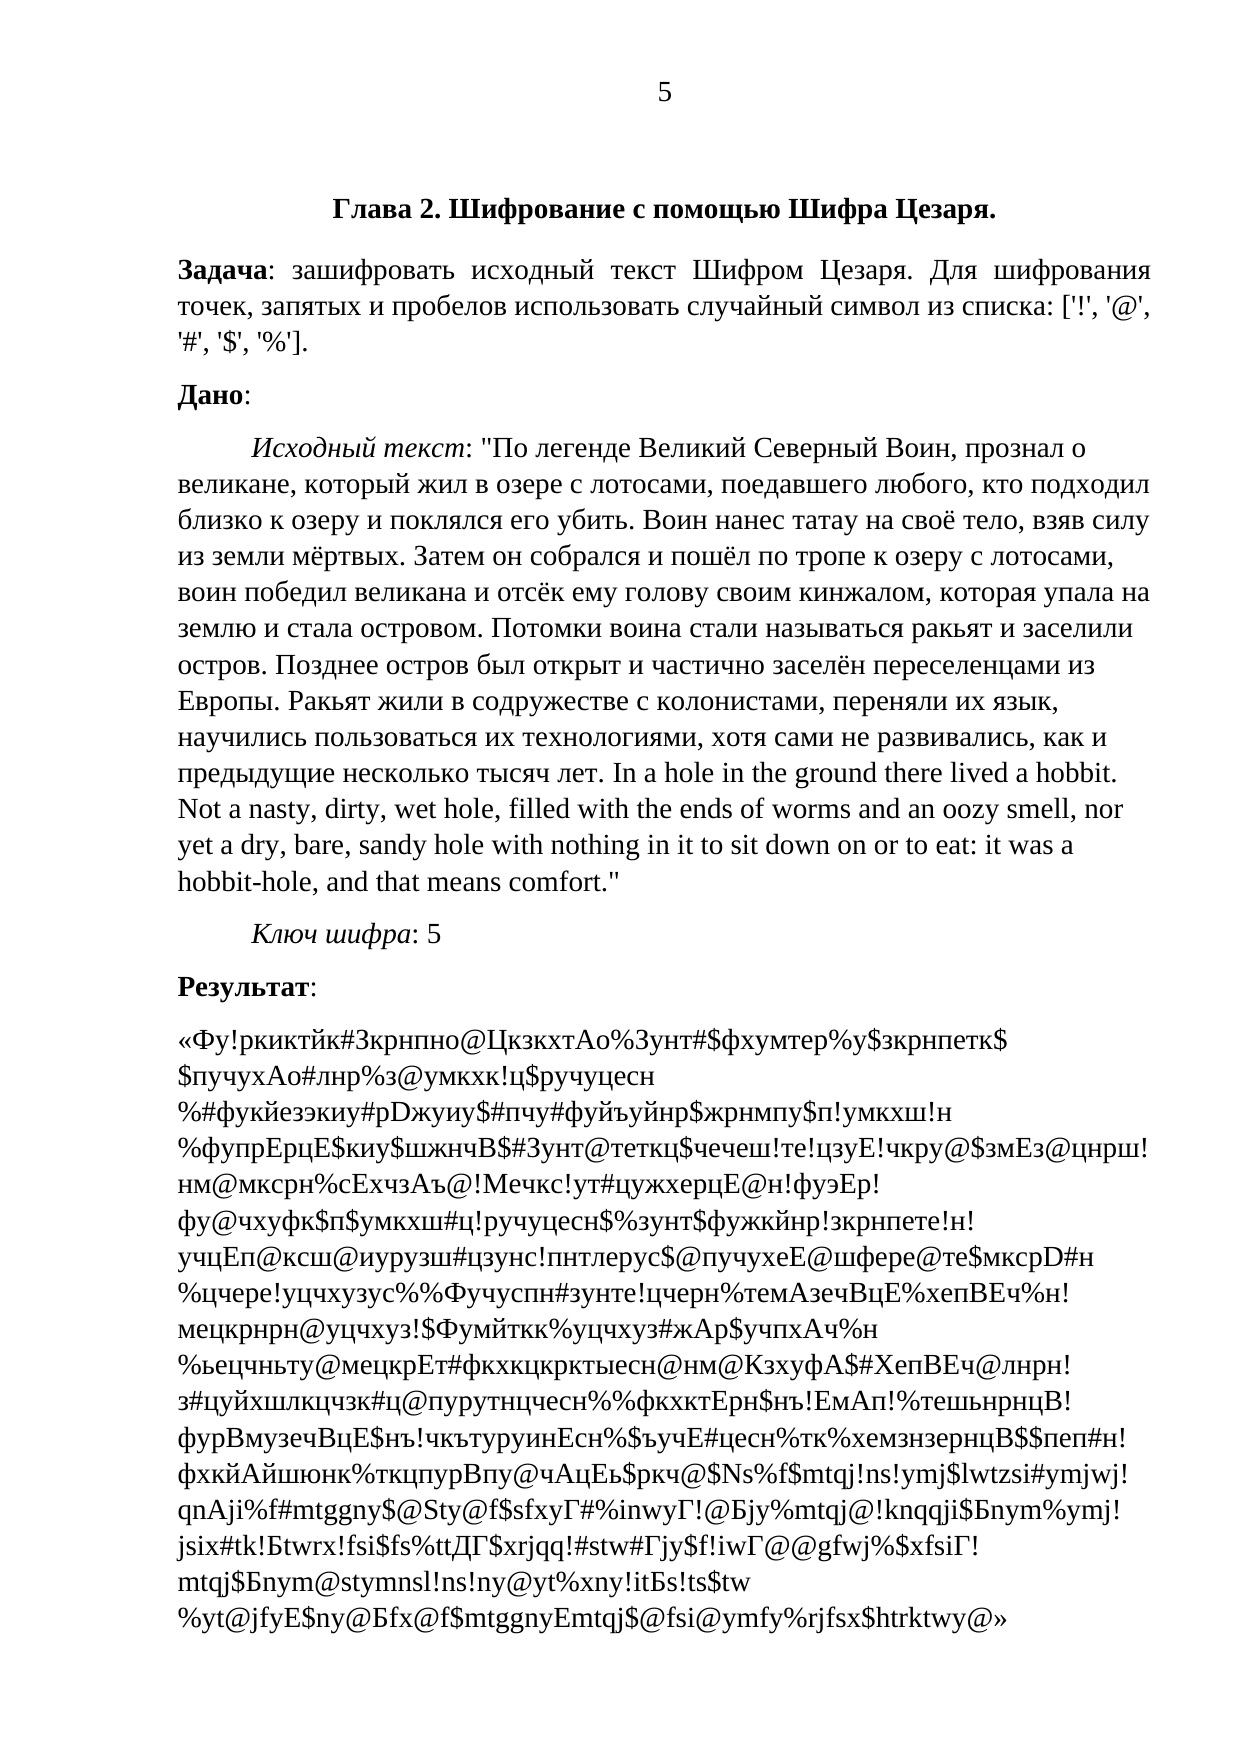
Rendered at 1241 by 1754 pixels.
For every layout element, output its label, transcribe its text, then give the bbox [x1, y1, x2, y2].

text Результат: [177, 969, 1152, 1003]
text Исходный текст: "По легенде Великий Северный Воин, прознал о великане, который жил в озере с лотосами, поедавшего любого, кто подходил близко к озеру и поклялся его убить. Воин нанес татау на своё тело, взяв силу из земли мёртвых. Затем он собрался и пошёл по тропе к озеру с лотосами, воин победил великана и отсёк ему голову своим кинжалом, которая упала на землю и стала островом. Потомки воина стали называться ракьят и заселили остров. Позднее остров был открыт и частично заселён переселенцами из Европы. Ракьят жили в содружестве с колонистами, переняли их язык, научились пользоваться их технологиями, хотя сами не развивались, как и предыдущие несколько тысяч лет. In a hole in the ground there lived a hobbit. Not a nasty, dirty, wet hole, filled with the ends of worms and an oozy smell, nor yet a dry, bare, sandy hole with nothing in it to sit down on or to eat: it was a hobbit-hole, and that means comfort." [177, 430, 1152, 897]
text «Фу!ркиктйк#Зкрнпно@ЦкзкхтAо%Зунт#$фхумтер%у$зкрнпетк$$пучухAо#лнр%з@умкхк!ц$ручуцесн%#фукйезэкиу#рDжуиу$#пчу#фуйъуйнр$жрнмпу$п!умкхш!н%фупрEрцE$киу$шжнчB$#Зунт@теткц$чечеш!те!цзуE!чкру@$змEз@цнрш!нм@мксрн%сEхчзAъ@!Мечкс!ут#цужхерцE@н!фуэEр!фу@чхуфк$п$умкхш#ц!ручуцесн$%зунт$фужкйнр!зкрнпете!н!учцEп@ксш@иурузш#цзунс!пнтлерус$@пучухеE@шфере@те$мксрD#н%цчере!уцчхузус%%Фучуспн#зунте!цчерн%темAзечBцE%хепBEч%н!мецкрнрн@уцчхуз!$Фумйткк%уцчхуз#жAр$учпхAч%н%ьецчньту@мецкрEт#фкхкцкрктыесн@нм@КзхуфA$#ХепBEч@лнрн!з#цуйхшлкцчзк#ц@пурутнцчесн%%фкхктEрн$нъ!EмAп!%тешьнрнцB!фурBмузечBцE$нъ!чкътуруинEсн%$ъучE#цесн%тк%хемзнзернцB$$пеп#н!фхкйAйшюнк%ткцпурBпу@чAцEь$ркч@$Ns%f$mtqj!ns!ymj$lwtzsi#ymjwj!qnАji%f#mtggny$@Sty@f$sfxyГ#%inwyГ!@Бjy%mtqj@!knqqji$Бnym%ymj!jsix#tk!Бtwrx!fsi$fs%ttДГ$xrjqq!#stw#Гjy$f!iwГ@@gfwj%$xfsiГ!mtqj$Бnym@stymnsl!ns!ny@yt%xny!itБs!ts$tw%yt@jfyE$ny@Бfx@f$mtggnyEmtqj$@fsi@ymfy%rjfsx$htrktwy@» [177, 1022, 1152, 1634]
text Ключ шифра: 5 [177, 916, 1152, 950]
text Задача: зашифровать исходный текст Шифром Цезаря. Для шифрования точек, запятых и пробелов использовать случайный символ из списка: ['!', '@', '#', '$', '%']. [177, 252, 1152, 358]
subtitle Глава 2. Шифрование с помощью Шифра Цезаря. [177, 191, 1152, 224]
text Дано: [177, 377, 1152, 411]
